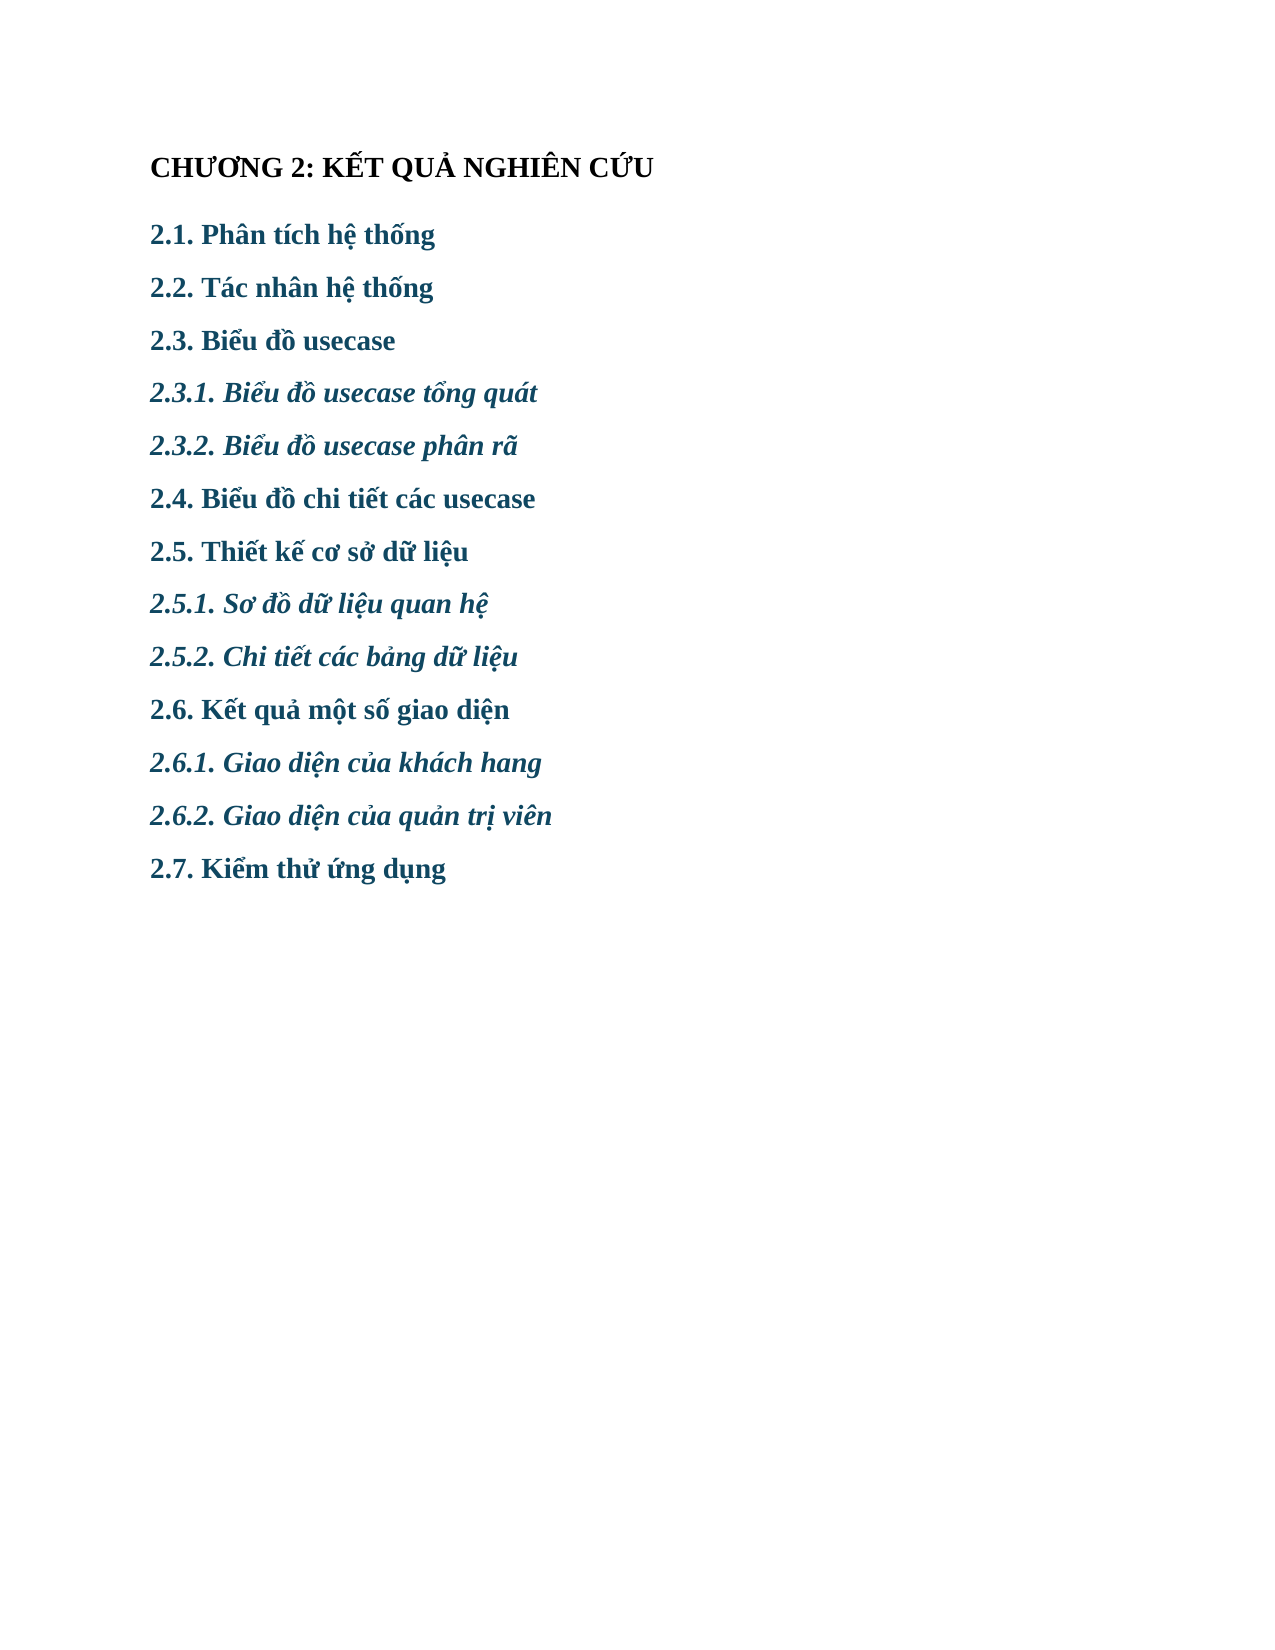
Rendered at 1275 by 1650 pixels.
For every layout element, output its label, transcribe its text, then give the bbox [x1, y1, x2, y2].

subtitle 2.3.1. Biểu đồ usecase tổng quát [150, 375, 1125, 409]
subtitle 2.7. Kiểm thử ứng dụng [150, 851, 1125, 884]
subtitle 2.6. Kết quả một số giao diện [150, 692, 1125, 726]
subtitle 2.6.2. Giao diện của quản trị viên [150, 798, 1125, 831]
subtitle 2.5. Thiết kế cơ sở dữ liệu [150, 534, 1125, 567]
subtitle 2.4. Biểu đồ chi tiết các usecase [150, 481, 1125, 514]
subtitle 2.5.2. Chi tiết các bảng dữ liệu [150, 639, 1125, 673]
subtitle 2.3.2. Biểu đồ usecase phân rã [150, 428, 1125, 462]
text CHƯƠNG 2: KẾT QUẢ NGHIÊN CỨU [150, 150, 1125, 183]
subtitle 2.6.1. Giao diện của khách hang [150, 745, 1125, 779]
subtitle 2.1. Phân tích hệ thống [150, 217, 1125, 251]
subtitle 2.2. Tác nhân hệ thống [150, 270, 1125, 303]
subtitle 2.3. Biểu đồ usecase [150, 323, 1125, 356]
subtitle 2.5.1. Sơ đồ dữ liệu quan hệ [150, 587, 1125, 620]
